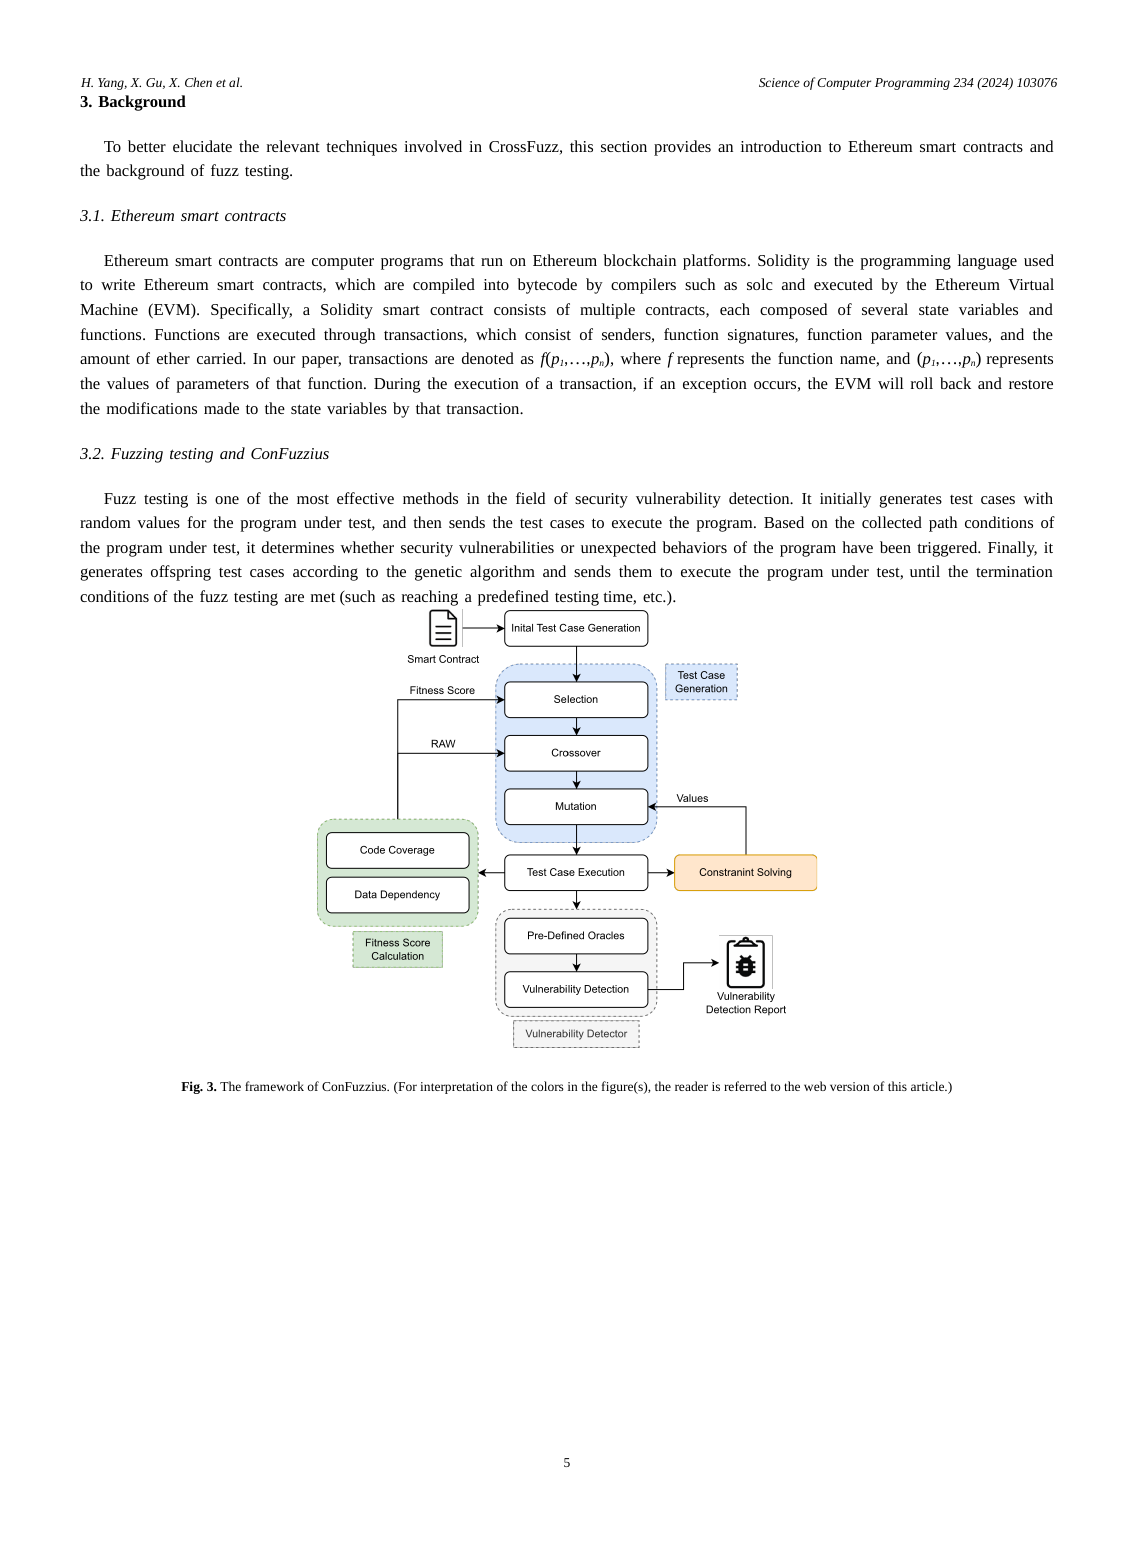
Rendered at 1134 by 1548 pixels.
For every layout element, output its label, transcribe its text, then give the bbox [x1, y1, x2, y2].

text To better elucidate the relevant techniques involved in CrossFuzz, this section provides an introduction to Ethereum smart contracts and the background of fuzz testing. [80, 137, 1054, 181]
subtitle 3.2. Fuzzing testing and ConFuzzius [80, 444, 1058, 463]
text Fig. 3. The framework of ConFuzzius. (For interpretation of the colors in the figure(s), the reader is referred to the web version of this article.) [81, 1079, 1053, 1094]
text Ethereum smart contracts are computer programs that run on Ethereum blockchain platforms. Solidity is the programming language used to write Ethereum smart contracts, which are compiled into bytecode by compilers such as solc and executed by the Ethereum Virtual Machine (EVM). Specifically, a Solidity smart contract consists of multiple contracts, each composed of several state variables and functions. Functions are executed through transactions, which consist of senders, function signatures, function parameter values, and the amount of ether carried. In our paper, transactions are denoted as f(p1,…,pn), where f represents the function name, and (p1,…,pn) represents the values of parameters of that function. During the execution of a transaction, if an exception occurs, the EVM will roll back and restore the modifications made to the state variables by that transaction. [80, 250, 1054, 419]
picture [316, 608, 818, 1048]
subtitle 3. Background [80, 92, 1058, 111]
text Fuzz testing is one of the most effective methods in the field of security vulnerability detection. It initially generates test cases with random values for the program under test, and then sends the test cases to execute the program. Based on the collected path conditions of the program under test, it determines whether security vulnerabilities or unexpected behaviors of the program have been triggered. Finally, it generates offspring test cases according to the genetic algorithm and sends them to execute the program under test, until the termination conditions of the fuzz testing are met (such as reaching a predefined testing time, etc.). [80, 488, 1054, 607]
subtitle 3.1. Ethereum smart contracts [80, 206, 1058, 225]
